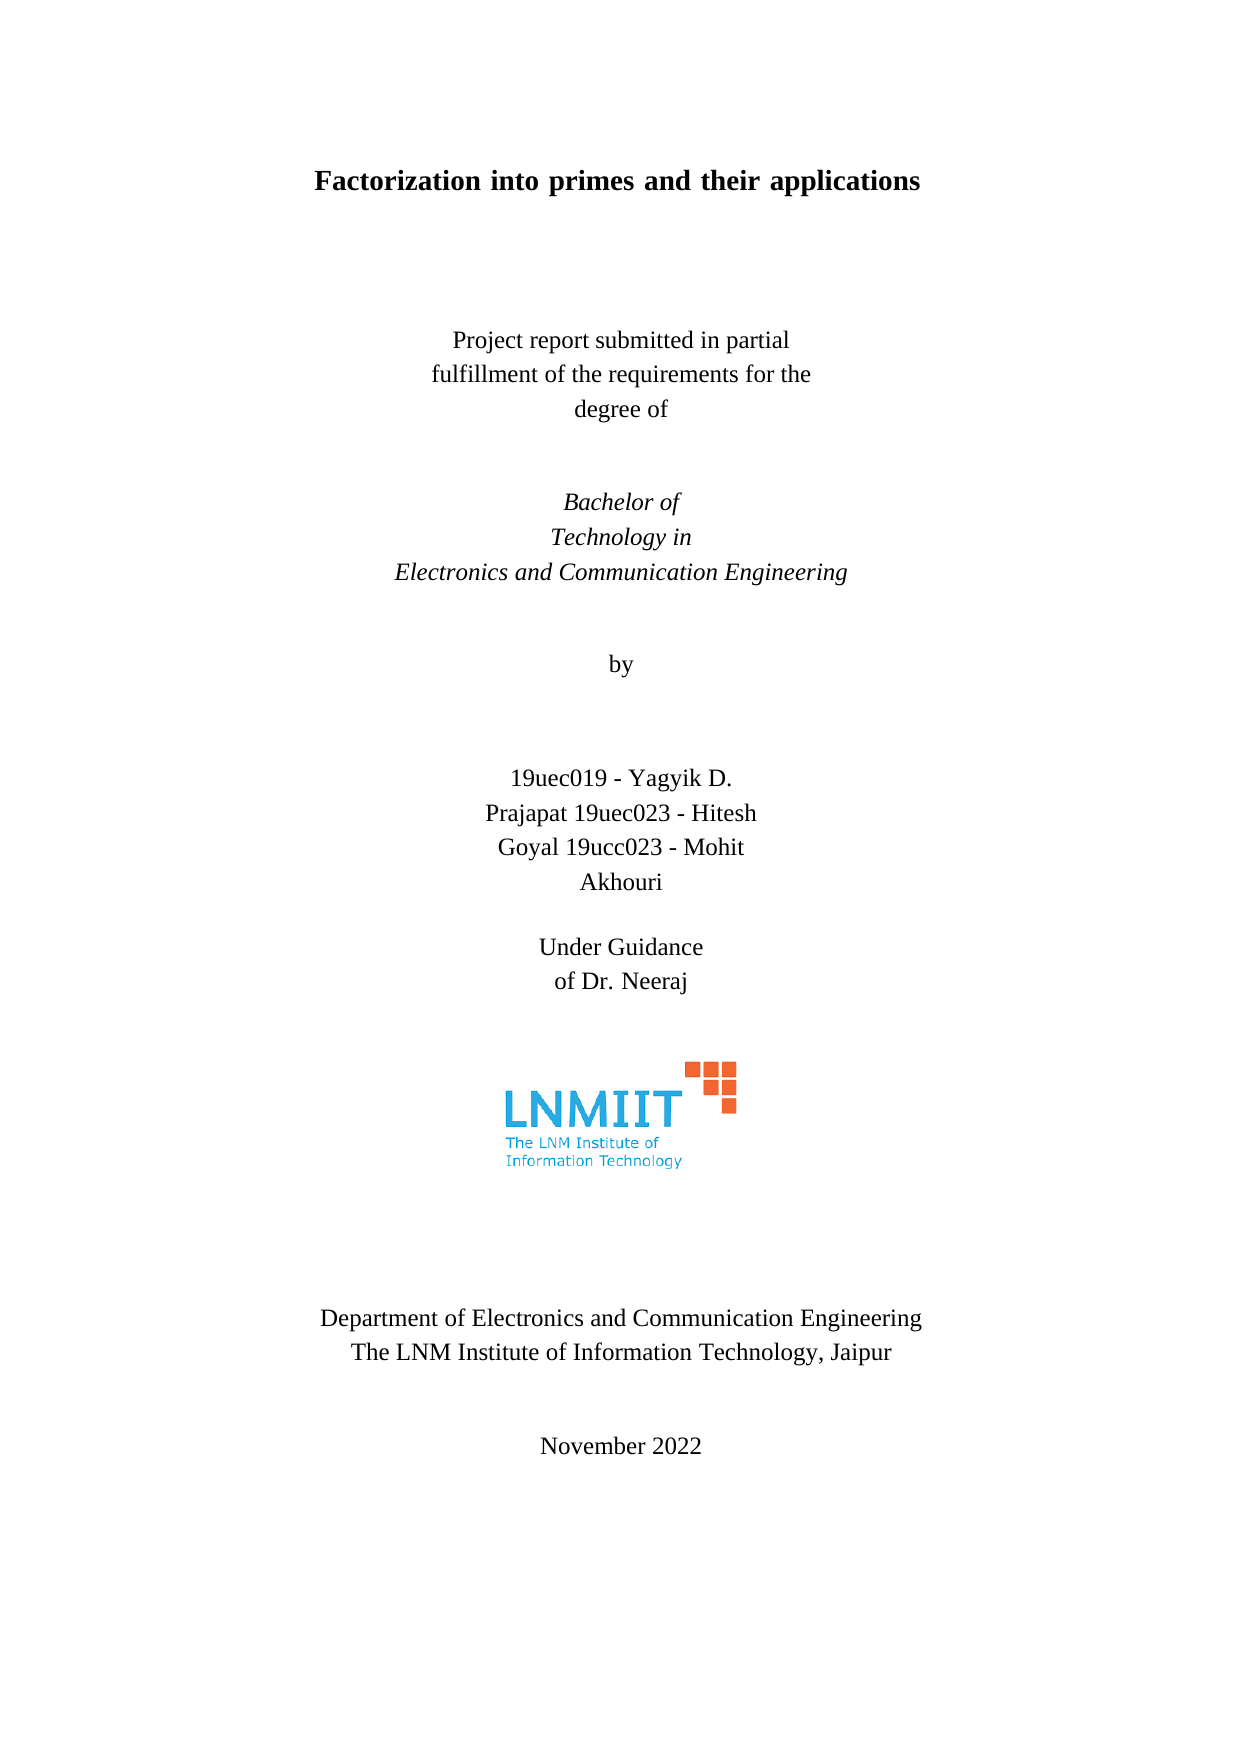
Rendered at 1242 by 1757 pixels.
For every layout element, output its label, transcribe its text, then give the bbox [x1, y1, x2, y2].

text November 2022 [338, 1431, 904, 1460]
picture [505, 1061, 737, 1169]
text Department of Electronics and Communication Engineering The LNM Institute of Information Technology, Jaipur [312, 1303, 930, 1366]
text 19uec019 - Yagyik D. Prajapat 19uec023 - Hitesh Goyal 19ucc023 - Mohit Akhouri [467, 763, 774, 896]
text by [338, 649, 904, 678]
text Under Guidance of Dr. Neeraj [525, 932, 717, 995]
text Bachelor of Technology in [503, 487, 739, 551]
text Project report submitted in partial fulfillment of the requirements for the degree of [397, 325, 845, 423]
text Electronics and Communication Engineering [312, 557, 930, 585]
subtitle Factorization into primes and their applications [309, 163, 925, 197]
